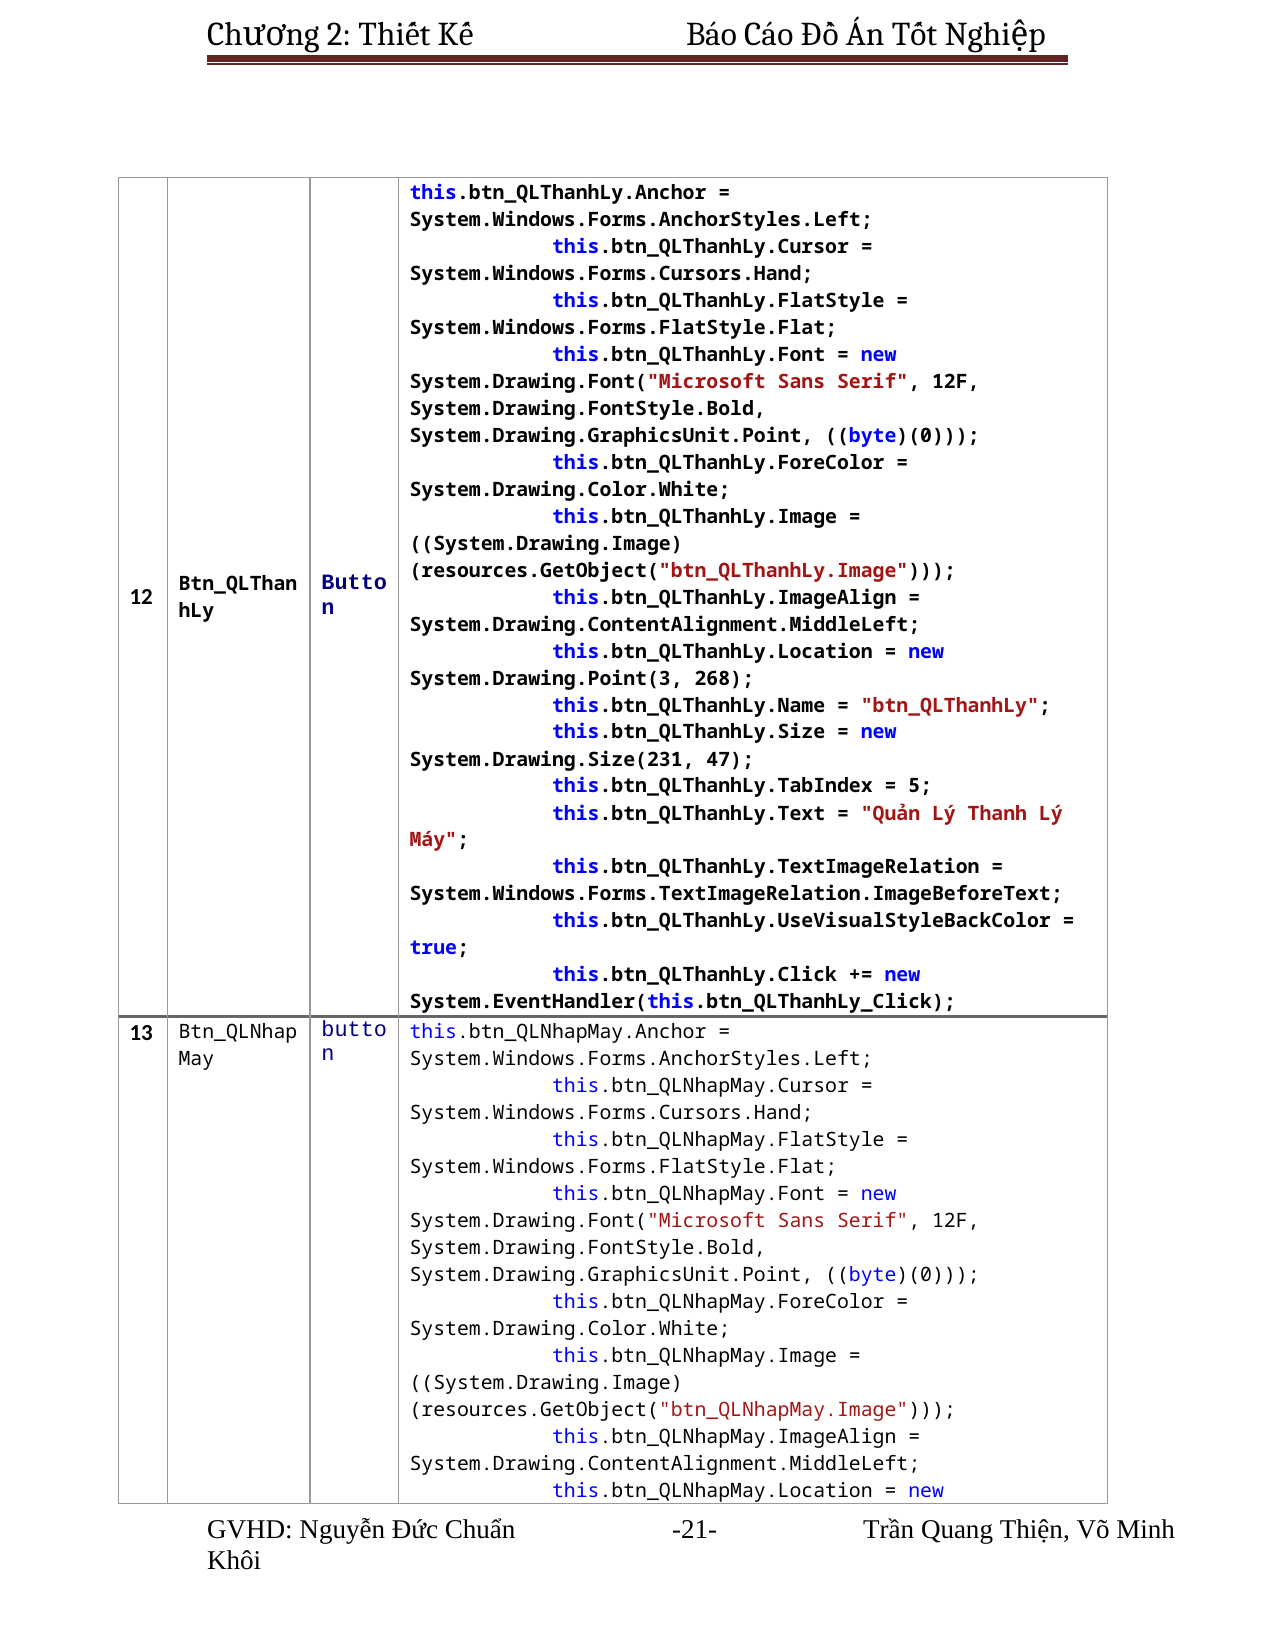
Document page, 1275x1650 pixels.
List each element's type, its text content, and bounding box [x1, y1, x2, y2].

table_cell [399, 1018, 1107, 1503]
table_header 12 [119, 178, 167, 1014]
table_cell 13 [119, 1018, 167, 1503]
table_cell button [311, 1018, 398, 1503]
table_header Button [311, 178, 398, 1014]
table_cell Btn_QLNhapMay [168, 1018, 309, 1503]
table_header Btn_QLThanhLy [168, 178, 309, 1014]
table_header this.btn_QLThanhLy.Anchor = System.Windows.Forms.AnchorStyles.Left; this.btn_QLThanhLy.Cursor = System.Windows.Forms.Cursors.Hand; this.btn_QLThanhLy.FlatStyle = System.Windows.Forms.FlatStyle.Flat; this.btn_QLThanhLy.Font = new System.Drawing.Font("Microsoft Sans Serif", 12F, System.Drawing.FontStyle.Bold, System.Drawing.GraphicsUnit.Point, ((byte)(0))); this.btn_QLThanhLy.ForeColor = System.Drawing.Color.White; this.btn_QLThanhLy.Image = ((System.Drawing.Image)(resources.GetObject("btn_QLThanhLy.Image"))); this.btn_QLThanhLy.ImageAlign = System.Drawing.ContentAlignment.MiddleLeft; this.btn_QLThanhLy.Location = new System.Drawing.Point(3, 268); this.btn_QLThanhLy.Name = "btn_QLThanhLy"; this.btn_QLThanhLy.Size = new System.Drawing.Size(231, 47); this.btn_QLThanhLy.TabIndex = 5; this.btn_QLThanhLy.Text = "Quản Lý Thanh Lý Máy"; this.btn_QLThanhLy.TextImageRelation = System.Windows.Forms.TextImageRelation.ImageBeforeText; this.btn_QLThanhLy.UseVisualStyleBackColor = true; this.btn_QLThanhLy.Click += new System.EventHandler(this.btn_QLThanhLy_Click); [399, 178, 1107, 1014]
